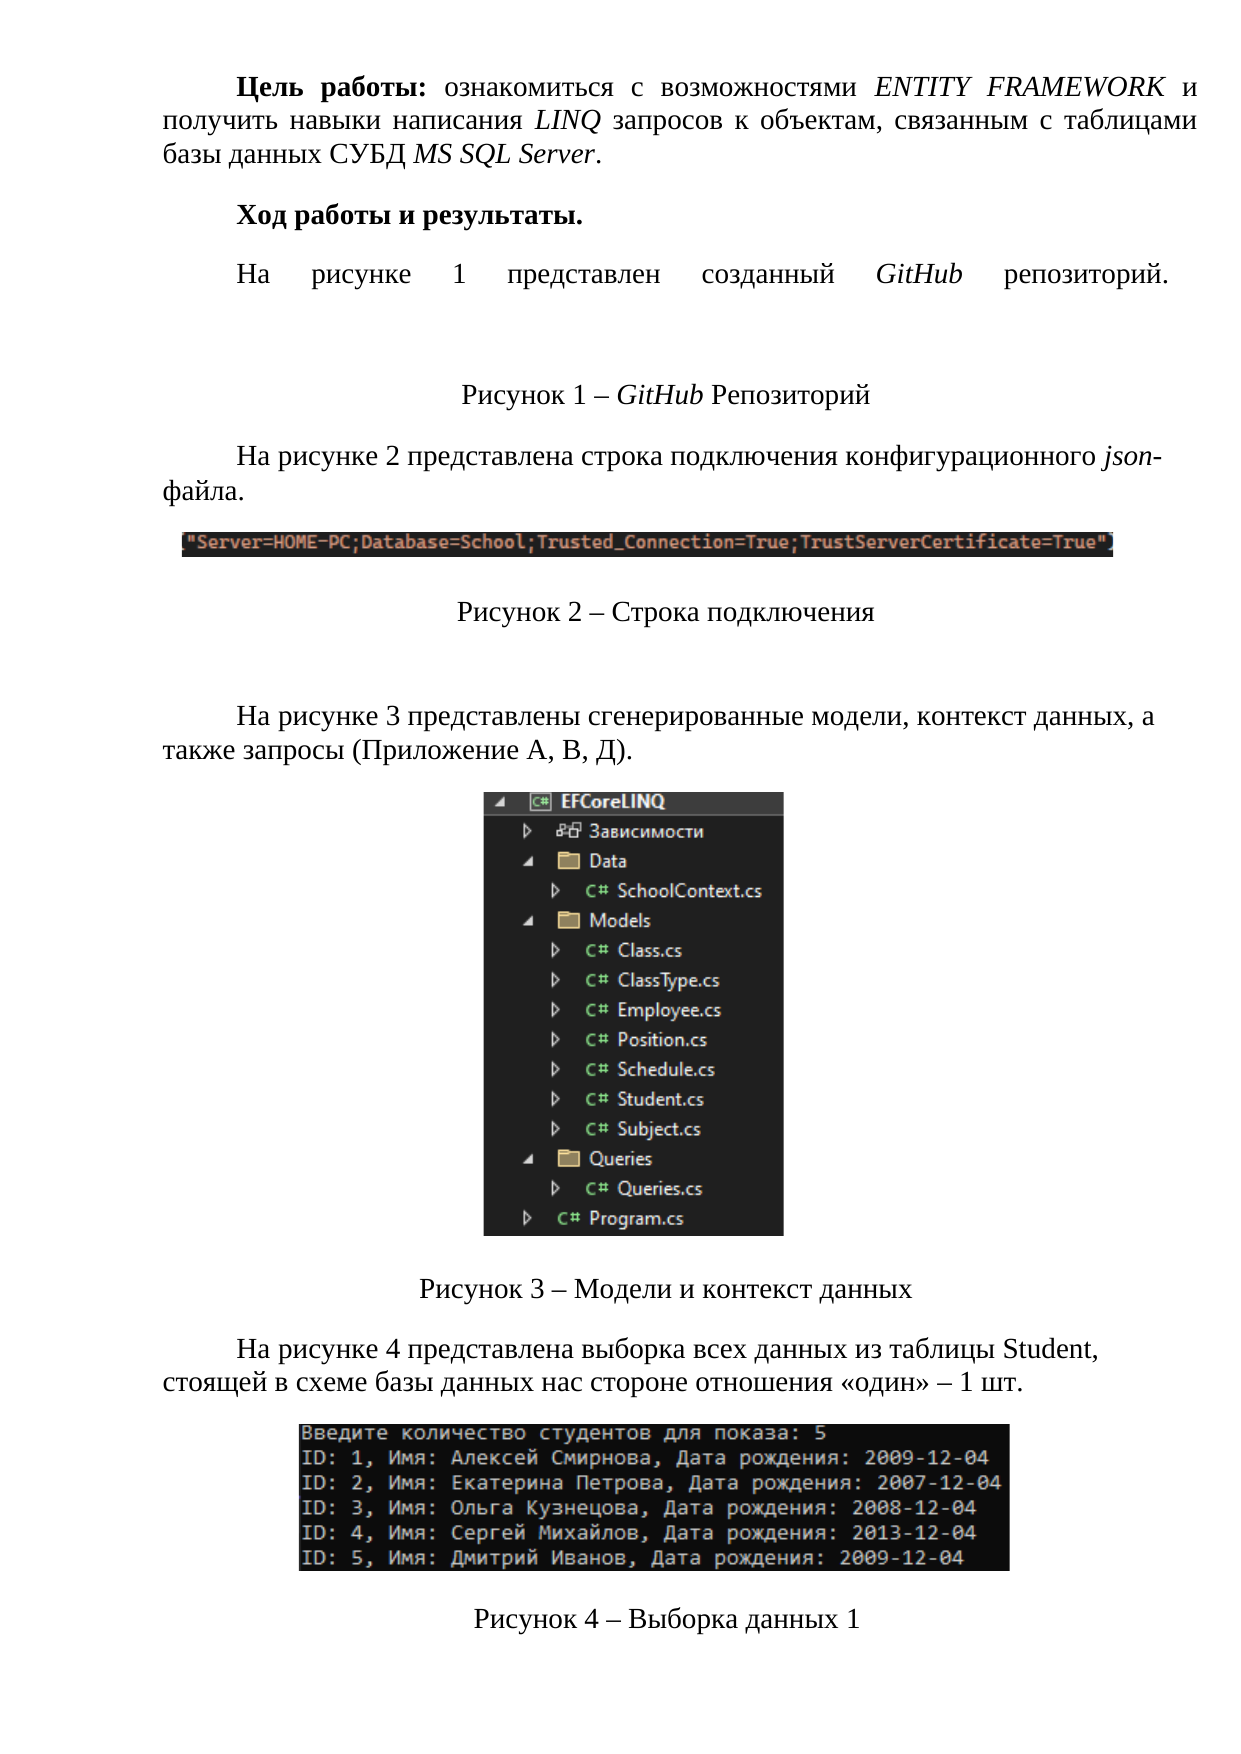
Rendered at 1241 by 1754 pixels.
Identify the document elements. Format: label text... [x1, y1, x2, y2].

text Рисунок 3 – Модели и контекст данных [419, 1271, 1205, 1304]
text файла. [162, 473, 1205, 506]
text Рисунок 1 – GitHub Репозиторий [461, 377, 1205, 410]
text На рисунке 1 представлен созданный GitHub репозиторий. [162, 256, 1198, 289]
picture [181, 532, 1114, 557]
text Цель работы: ознакомиться с возможностями ENTITY FRAMEWORK и получить навыки написания LINQ запросов к объектам, связанным с таблицами базы данных СУБД MS SQL Server. [162, 69, 1198, 169]
text Ход работы и результаты. [236, 197, 1205, 230]
picture [298, 1424, 1010, 1571]
picture [483, 792, 784, 1236]
text На рисунке 3 представлены сгенерированные модели, контекст данных, а также запросы (Приложение А, В, Д). [162, 698, 1205, 766]
text На рисунке 4 представлена выборка всех данных из таблицы Student, стоящей в схеме базы данных нас стороне отношения «один» – 1 шт. [162, 1331, 1198, 1398]
text На рисунке 2 представлена строка подключения конфигурационного json- [236, 438, 1205, 471]
text Рисунок 2 – Строка подключения [457, 594, 1205, 628]
text Рисунок 4 – Выборка данных 1 [473, 1601, 1205, 1634]
